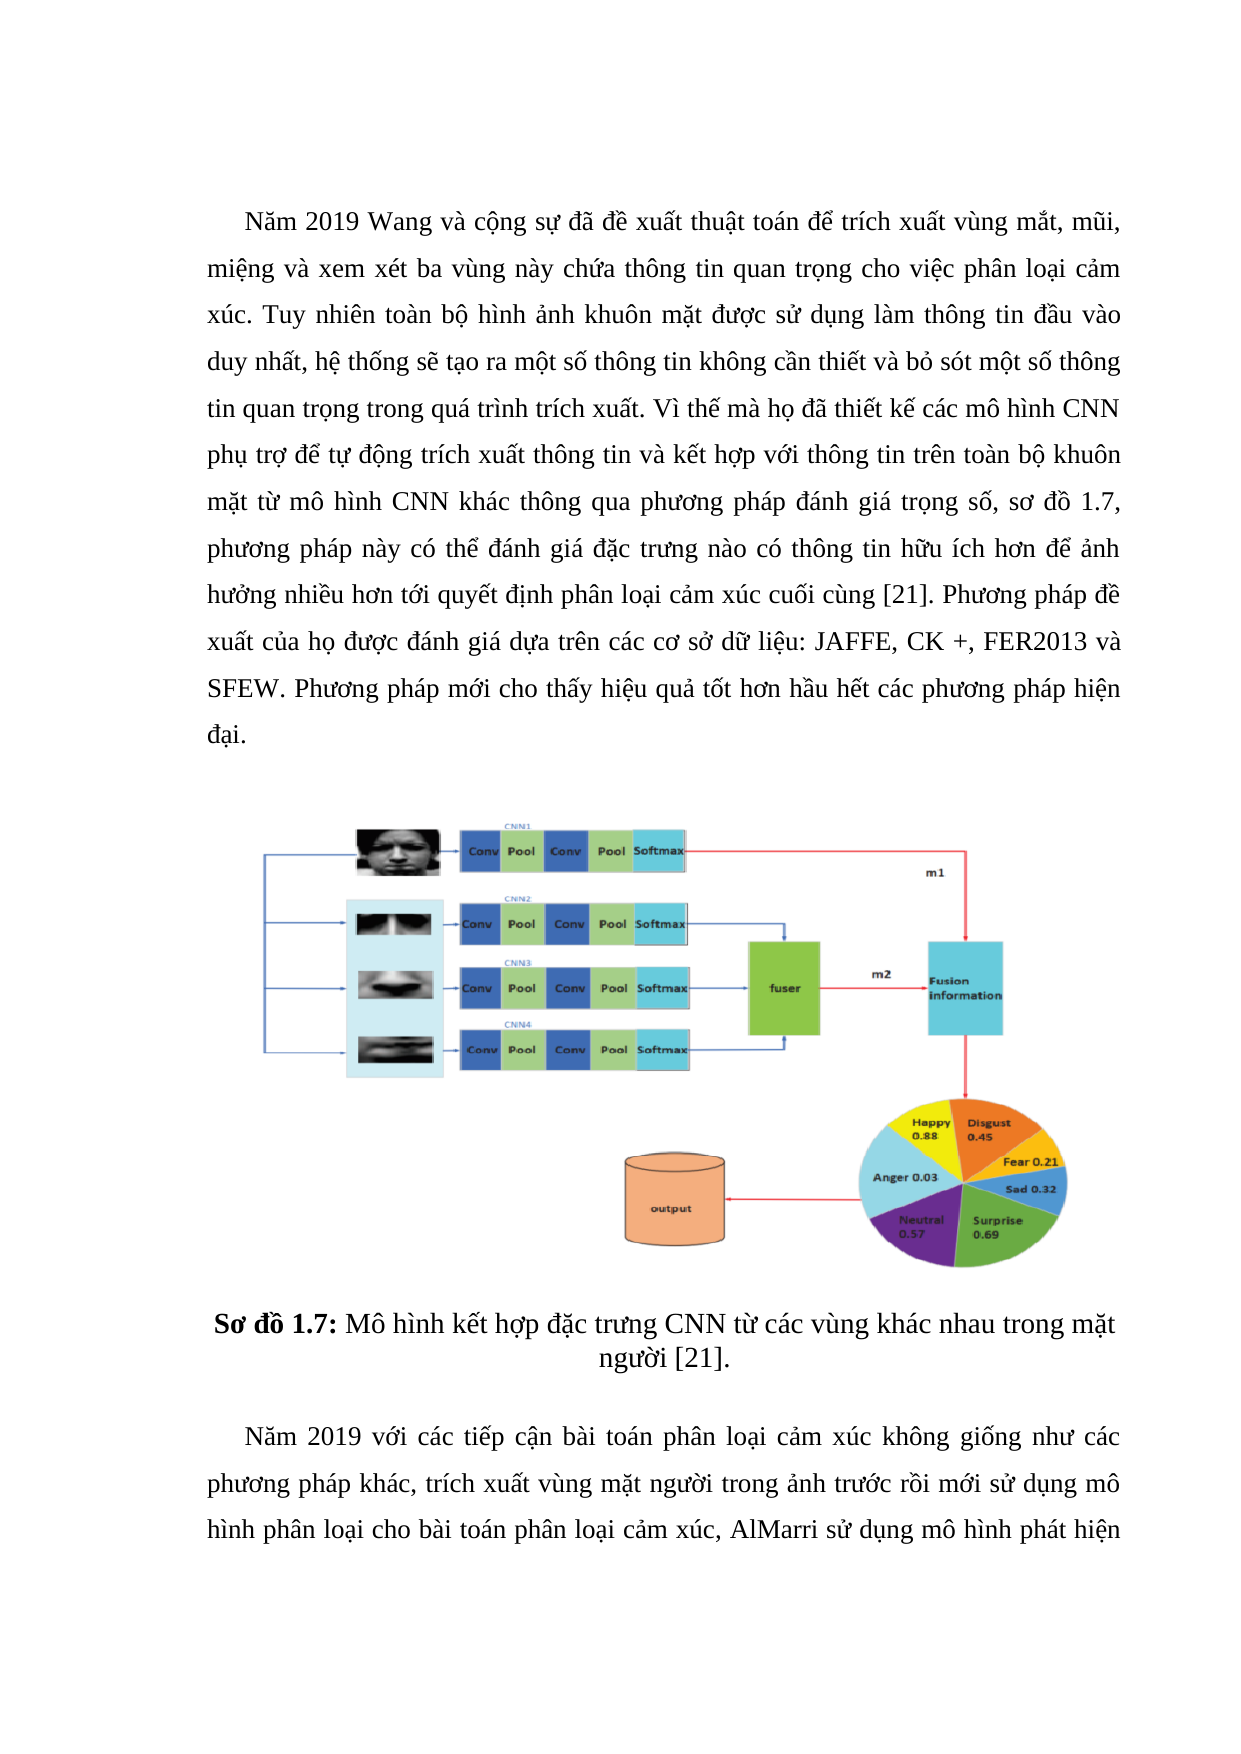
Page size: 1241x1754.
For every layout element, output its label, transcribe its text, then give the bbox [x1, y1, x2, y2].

text Năm 2019 Wang và cộng sự đã đề xuất thuật toán để trích xuất vùng mắt, mũi, miệng và xem xét ba vùng này chứa thông tin quan trọng cho việc phân loại cảm xúc. Tuy nhiên toàn bộ hình ảnh khuôn mặt được sử dụng làm thông tin đầu vào duy nhất, hệ thống sẽ tạo ra một số thông tin không cần thiết và bỏ sót một số thông tin quan trọng trong quá trình trích xuất. Vì thế mà họ đã thiết kế các mô hình CNN phụ trợ để tự động trích xuất thông tin và kết hợp với thông tin trên toàn bộ khuôn mặt từ mô hình CNN khác thông qua phương pháp đánh giá trọng số, sơ đồ 1.7, phương pháp này có thể đánh giá đặc trưng nào có thông tin hữu ích hơn để ảnh hưởng nhiều hơn tới quyết định phân loại cảm xúc cuối cùng [21]. Phương pháp đề xuất của họ được đánh giá dựa trên các cơ sở dữ liệu: JAFFE, CK +, FER2013 và SFEW. Phương pháp mới cho thấy hiệu quả tốt hơn hầu hết các phương pháp hiện đại. [207, 205, 1122, 750]
text Sơ đồ 1.7: Mô hình kết hợp đặc trưng CNN từ các vùng khác nhau trong mặt người [21]. [207, 1306, 1122, 1373]
